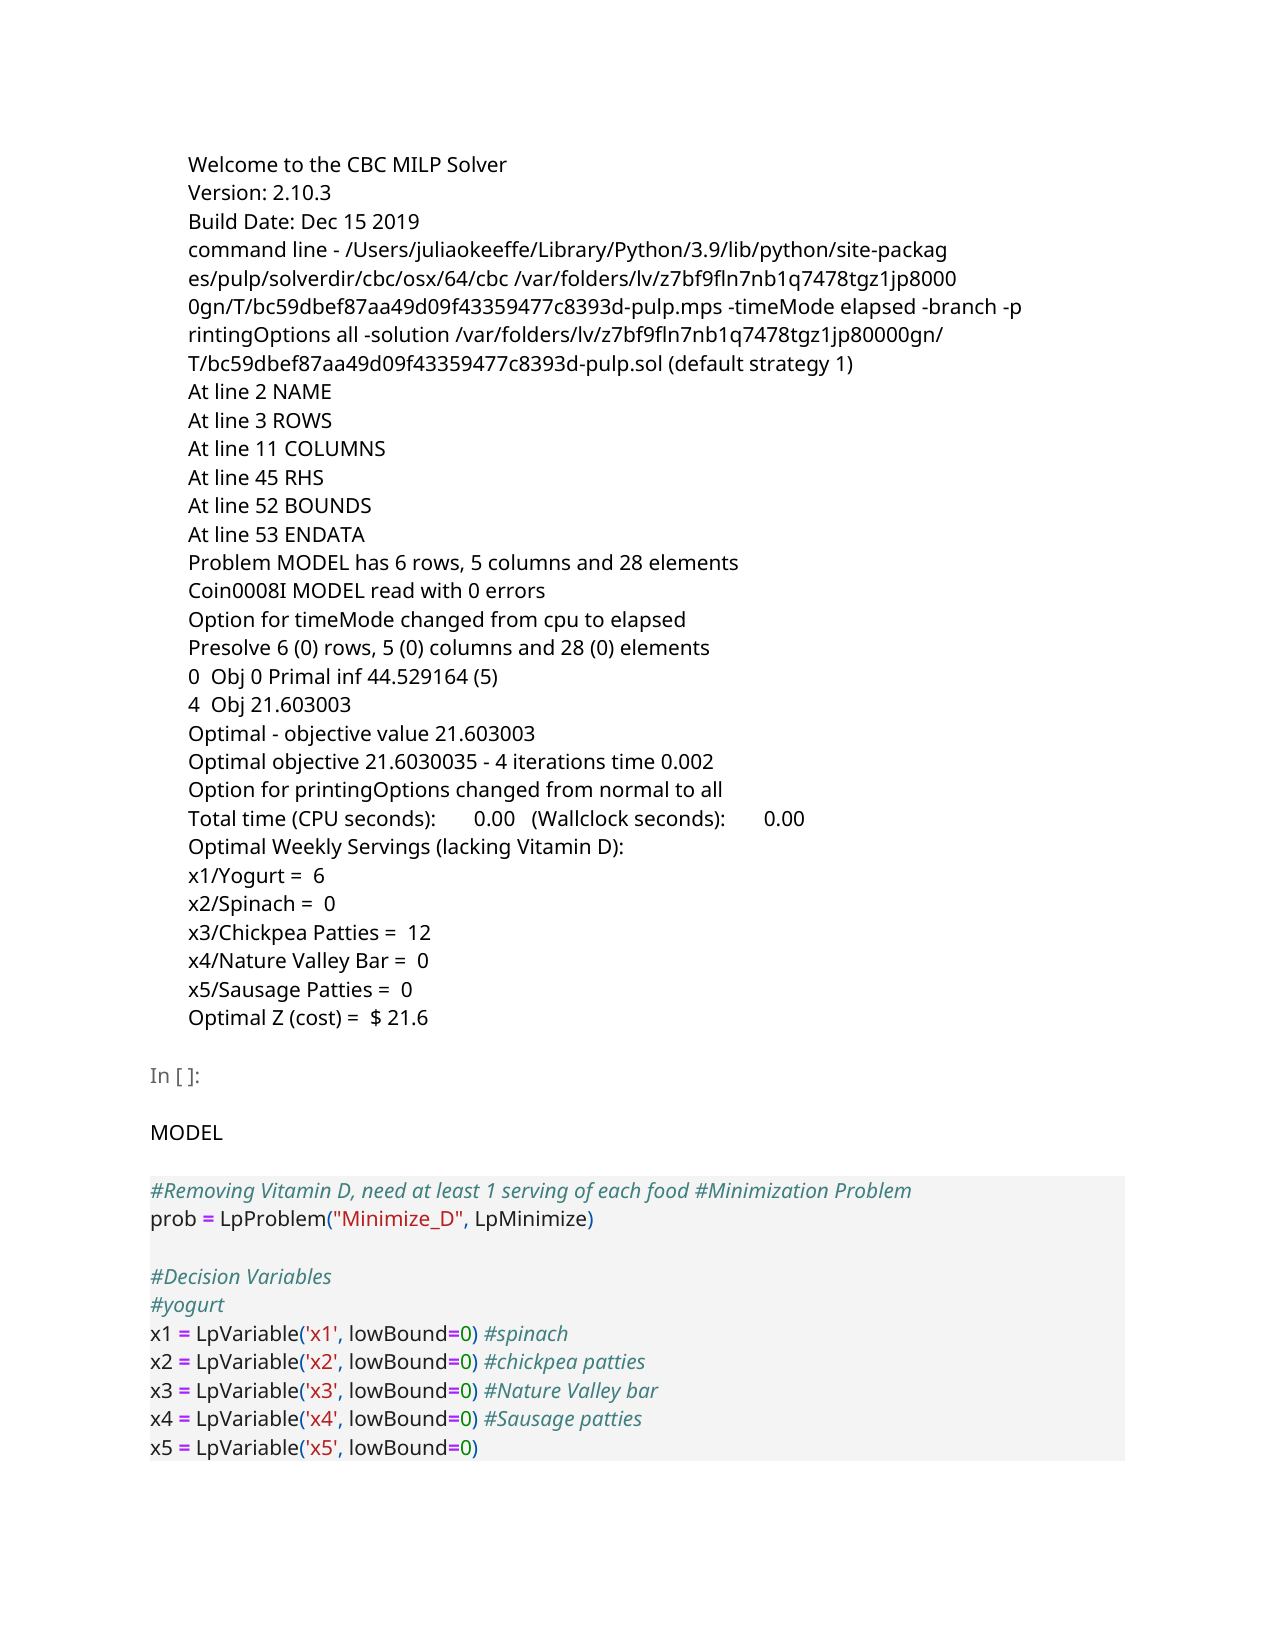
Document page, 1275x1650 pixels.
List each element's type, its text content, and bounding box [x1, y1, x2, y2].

text 0gn/T/bc59dbef87aa49d09f43359477c8393d-pulp.mps -timeMode elapsed -branch -p [150, 292, 1125, 321]
text Optimal Z (cost) = $ 21.6 [150, 1003, 1125, 1032]
text At line 3 ROWS [150, 406, 1125, 434]
text Optimal - objective value 21.603003 [150, 719, 1125, 747]
text x3/Chickpea Patties = 12 [150, 918, 1125, 946]
text command line - /Users/juliaokeeffe/Library/Python/3.9/lib/python/site-packag [150, 235, 1125, 264]
text MODEL [150, 1118, 1125, 1147]
text Problem MODEL has 6 rows, 5 columns and 28 elements [150, 548, 1125, 577]
text Optimal objective 21.6030035 - 4 iterations time 0.002 [150, 747, 1125, 776]
text #Decision Variables #yogurt x1 = LpVariable('x1', lowBound=0) #spinach x2 = LpVariable('x2', lowBound=0) #chickpea patties x3 = LpVariable('x3', lowBound=0) #Nature Valley bar x4 = LpVariable('x4', lowBound=0) #Sausage patties x5 = LpVariable('x5', lowBound=0) [150, 1262, 1125, 1461]
text x4/Nature Valley Bar = 0 [150, 946, 1125, 975]
text At line 45 RHS [150, 463, 1125, 491]
text x5/Sausage Patties = 0 [150, 975, 1125, 1003]
text T/bc59dbef87aa49d09f43359477c8393d-pulp.sol (default strategy 1) [150, 349, 1125, 377]
text At line 53 ENDATA [150, 520, 1125, 548]
text Welcome to the CBC MILP Solver [150, 150, 1125, 178]
text x2/Spinach = 0 [150, 889, 1125, 918]
text #Removing Vitamin D, need at least 1 serving of each food #Minimization Problem prob = LpProblem("Minimize_D", LpMinimize) [150, 1176, 1125, 1233]
text 0 Obj 0 Primal inf 44.529164 (5) [150, 662, 1125, 690]
text Presolve 6 (0) rows, 5 (0) columns and 28 (0) elements [150, 633, 1125, 662]
text At line 2 NAME [150, 377, 1125, 406]
text Coin0008I MODEL read with 0 errors [150, 577, 1125, 605]
text Build Date: Dec 15 2019 [150, 207, 1125, 235]
text x1/Yogurt = 6 [150, 861, 1125, 889]
text Total time (CPU seconds): 0.00 (Wallclock seconds): 0.00 [150, 804, 1125, 832]
text In [ ]: [150, 1061, 1125, 1089]
text rintingOptions all -solution /var/folders/lv/z7bf9fln7nb1q7478tgz1jp80000gn/ [150, 321, 1125, 349]
text Option for printingOptions changed from normal to all [150, 776, 1125, 804]
text es/pulp/solverdir/cbc/osx/64/cbc /var/folders/lv/z7bf9fln7nb1q7478tgz1jp8000 [150, 264, 1125, 292]
text 4 Obj 21.603003 [150, 690, 1125, 719]
text Version: 2.10.3 [150, 178, 1125, 207]
text Option for timeMode changed from cpu to elapsed [150, 605, 1125, 633]
text At line 52 BOUNDS [150, 491, 1125, 520]
text Optimal Weekly Servings (lacking Vitamin D): [150, 832, 1125, 861]
text At line 11 COLUMNS [150, 434, 1125, 463]
